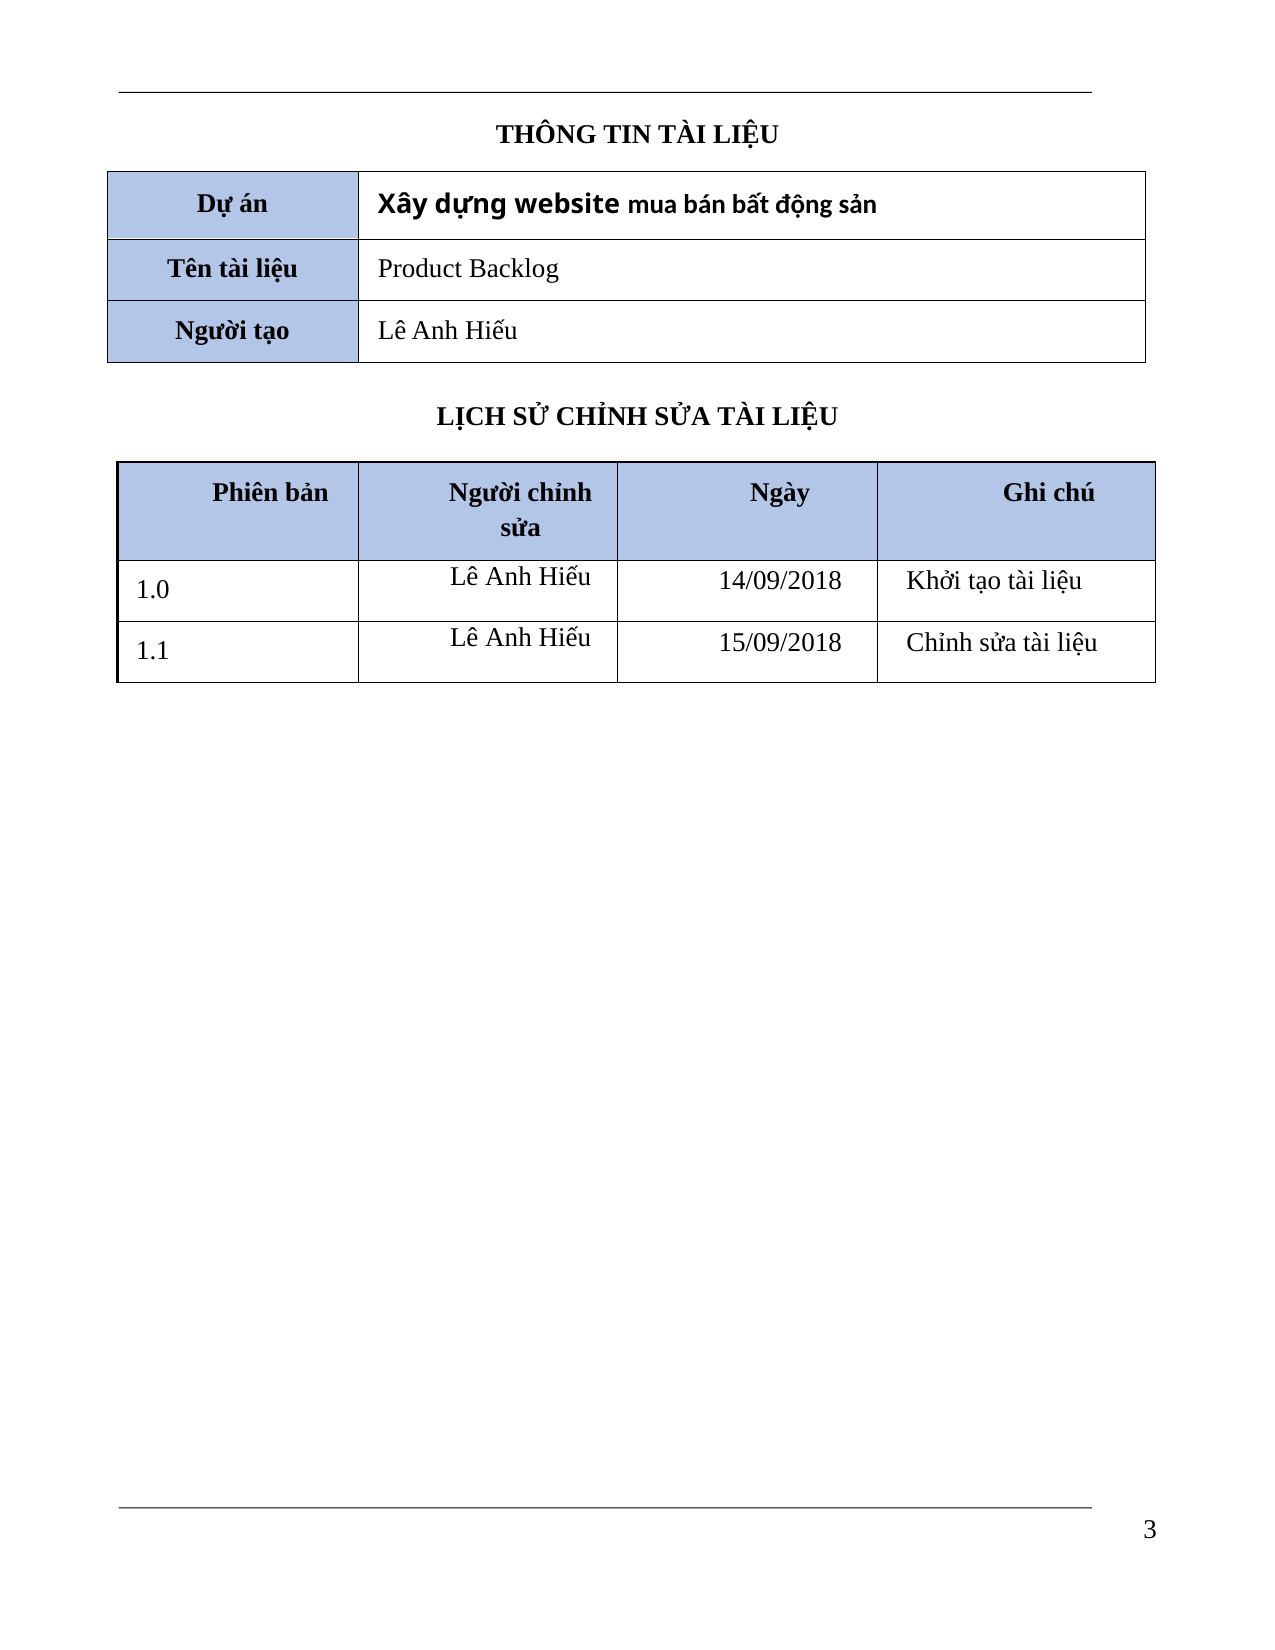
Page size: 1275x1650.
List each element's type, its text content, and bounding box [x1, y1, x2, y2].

table_cell Lê Anh Hiếu [359, 622, 617, 682]
table_cell 1.0 [119, 561, 358, 621]
table_cell Lê Anh Hiếu [359, 301, 1145, 362]
table_header Ghi chú [878, 463, 1155, 560]
table_cell Khởi tạo tài liệu [878, 561, 1155, 621]
table_cell 14/09/2018 [618, 561, 877, 621]
table_header Dự án [108, 172, 358, 238]
text LỊCH SỬ CHỈNH SỬA TÀI LIỆU [118, 401, 1156, 432]
table_cell Lê Anh Hiếu [359, 561, 617, 621]
table_cell 15/09/2018 [618, 622, 877, 682]
table_header Xây dựng website mua bán bất động sản [359, 172, 1145, 238]
table_header Ngày [618, 463, 877, 560]
table_cell Product Backlog [359, 240, 1145, 300]
table_header Phiên bản [119, 463, 358, 560]
table_header Người chỉnh sửa [359, 463, 617, 560]
table_cell Tên tài liệu [108, 240, 358, 300]
table_cell Người tạo [108, 301, 358, 362]
table_cell 1.1 [119, 622, 358, 682]
text THÔNG TIN TÀI LIỆU [118, 118, 1156, 150]
table_cell Chỉnh sửa tài liệu [878, 622, 1155, 682]
